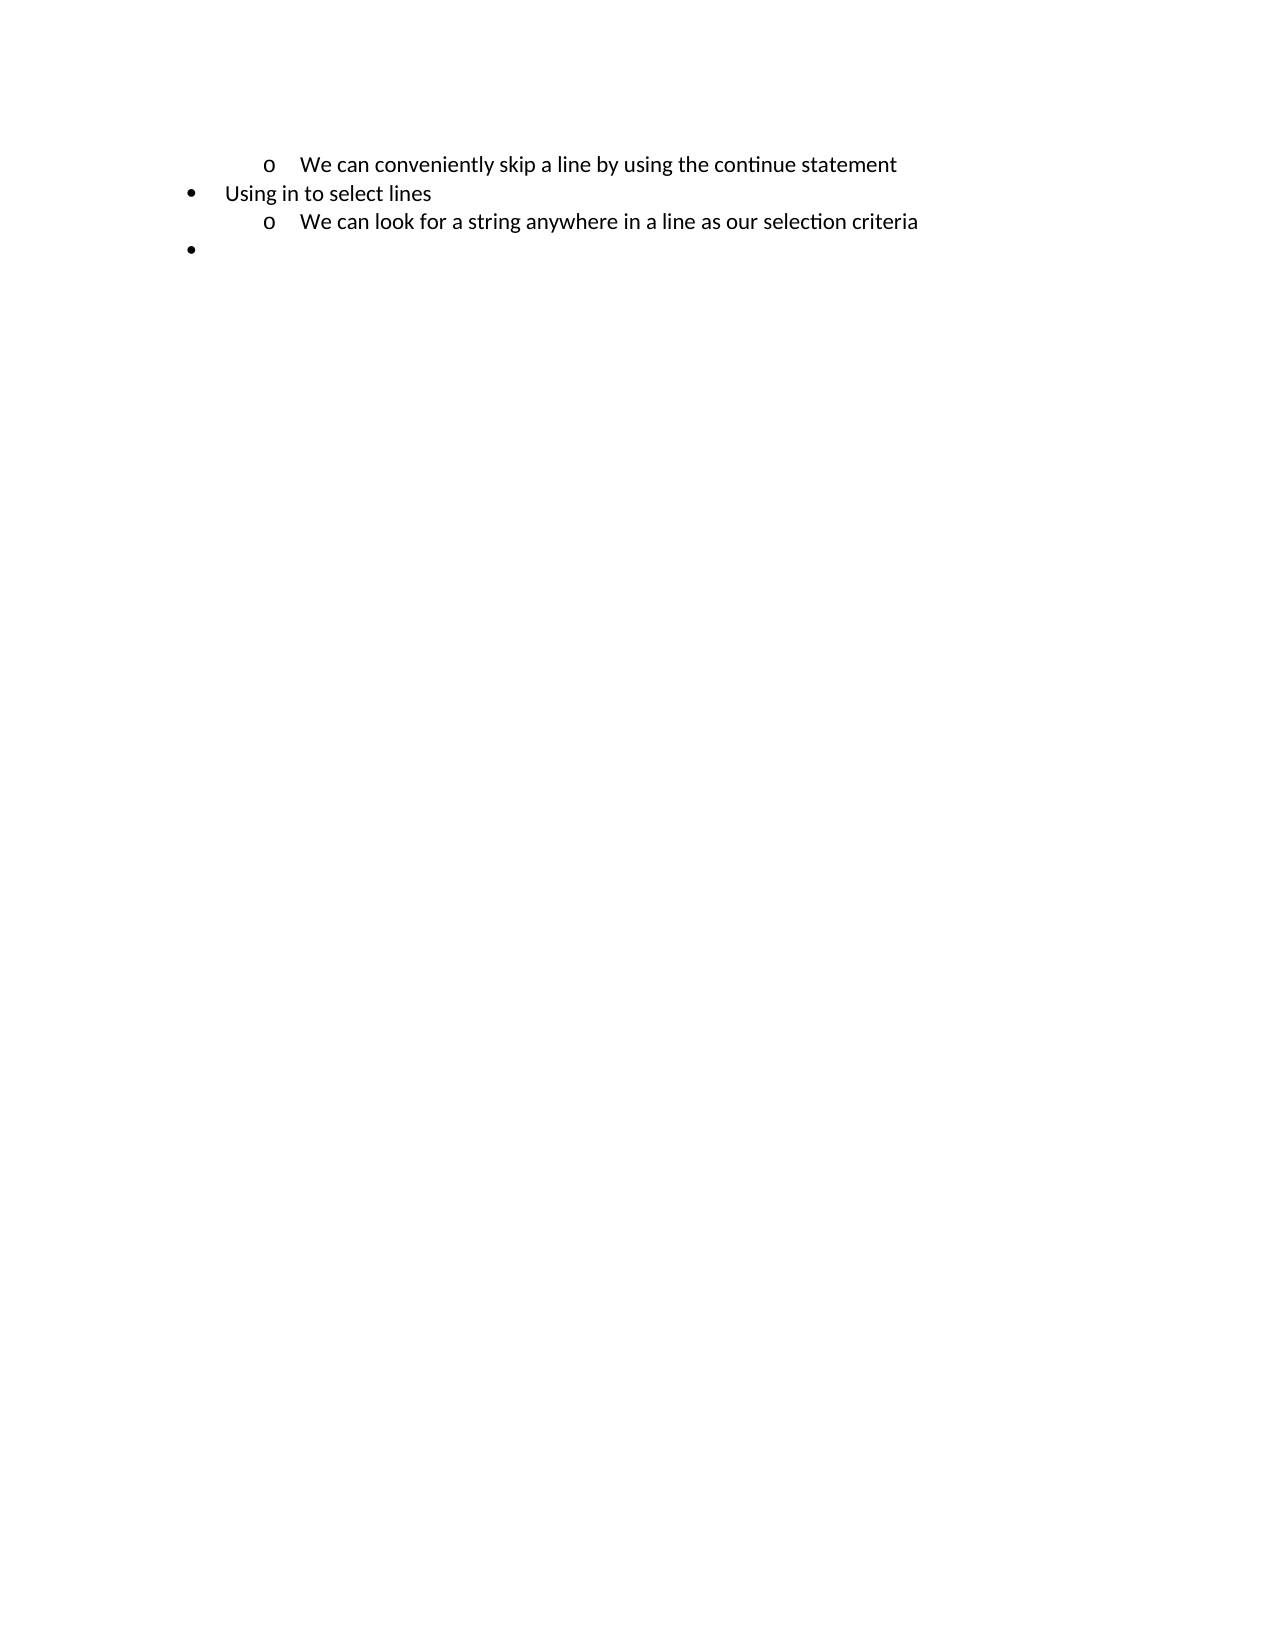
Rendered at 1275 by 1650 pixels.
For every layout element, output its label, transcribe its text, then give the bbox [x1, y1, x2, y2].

list Using in to select lines [187, 179, 1125, 207]
list We can conveniently skip a line by using the continue statement [262, 150, 1125, 179]
list We can look for a string anywhere in a line as our selection criteria [262, 207, 1125, 236]
